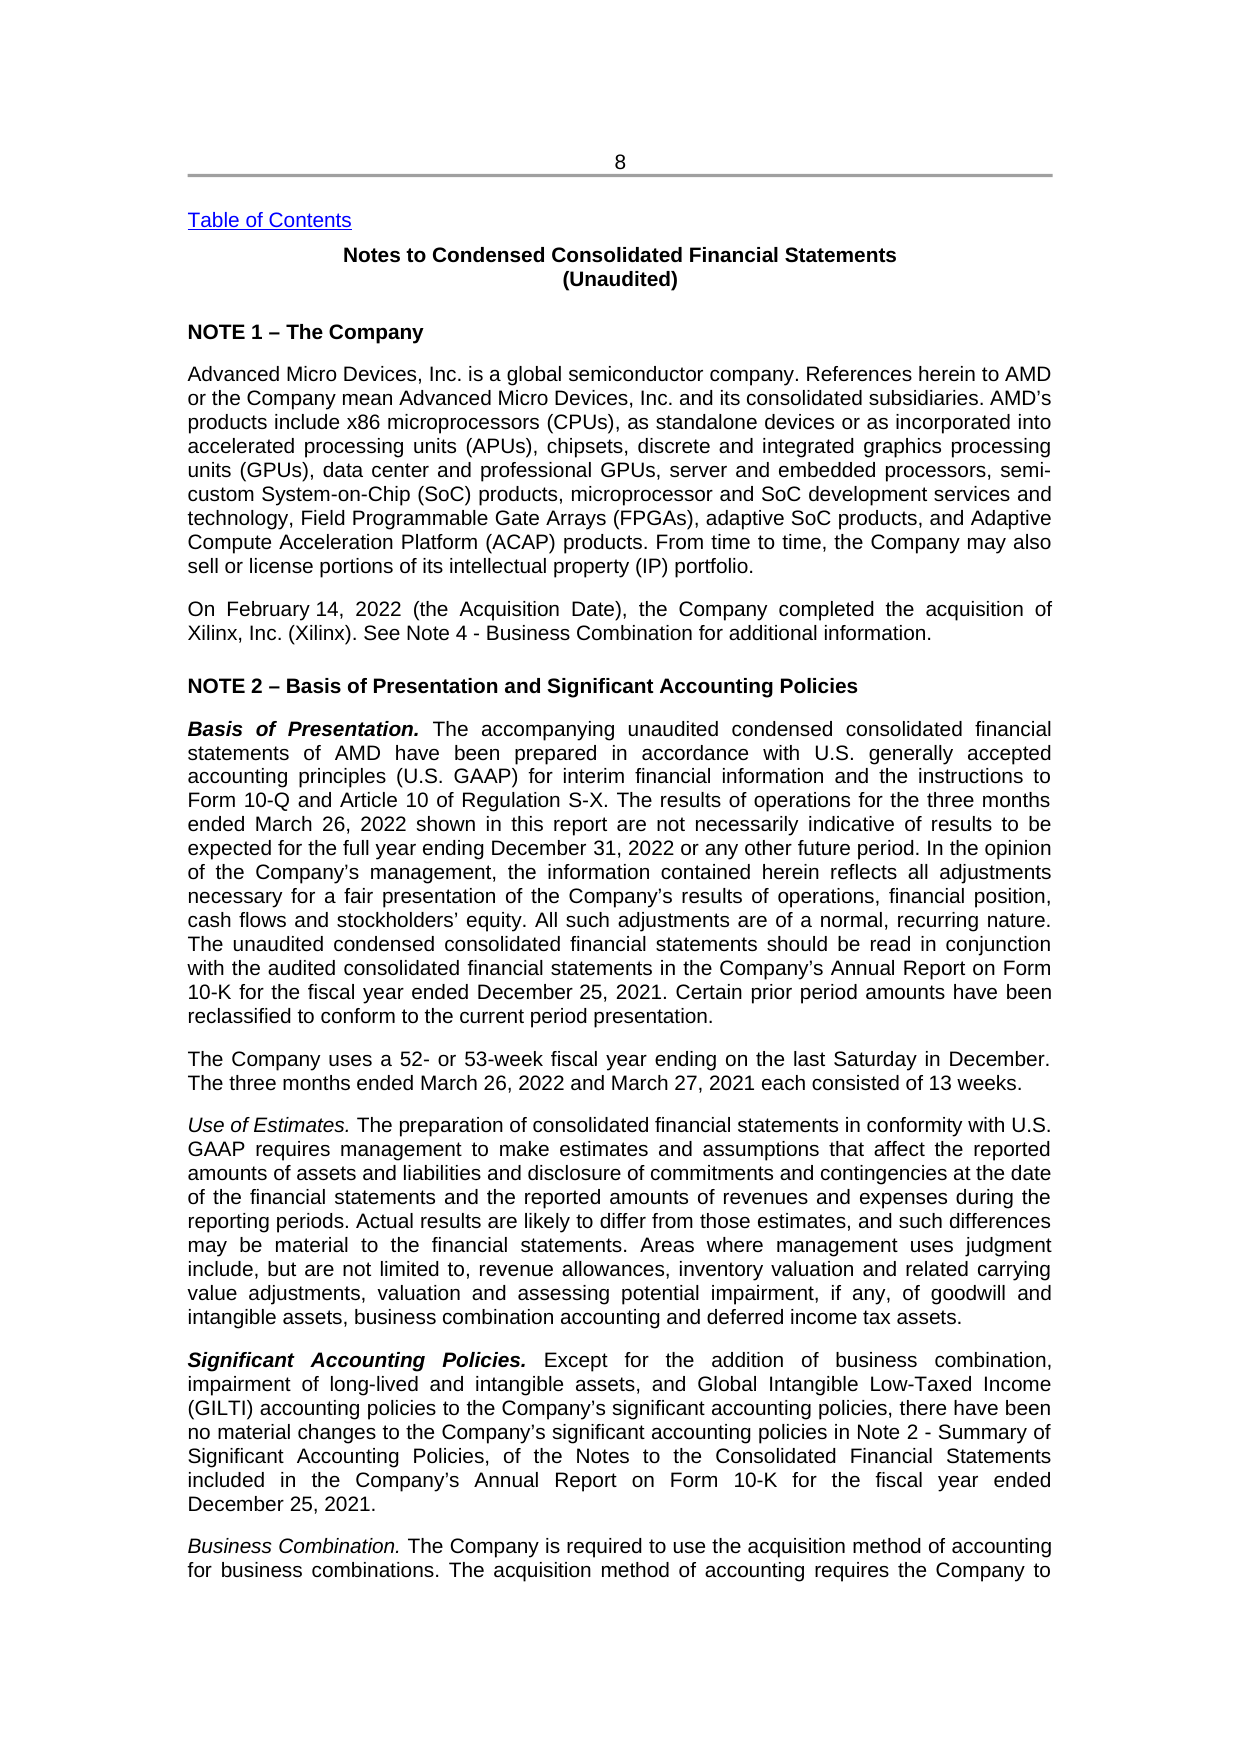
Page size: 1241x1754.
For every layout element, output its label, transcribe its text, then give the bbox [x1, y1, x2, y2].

text The Company uses a 52- or 53-week fiscal year ending on the last Saturday in December. The three months ended March 26, 2022 and March 27, 2021 each consisted of 13 weeks. [187, 1047, 1053, 1094]
text 8 [187, 150, 1053, 173]
text NOTE 2 – Basis of Presentation and Significant Accounting Policies [187, 674, 1053, 698]
text Notes to Condensed Consolidated Financial Statements [187, 242, 1053, 266]
text On February 14, 2022 (the Acquisition Date), the Company completed the acquisition of Xilinx, Inc. (Xilinx). See Note 4 - Business Combination for additional information. [187, 597, 1053, 644]
text NOTE 1 – The Company [187, 319, 1053, 343]
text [187, 1534, 1053, 1582]
text (Unaudited) [187, 266, 1053, 290]
text Table of Contents [187, 208, 1053, 232]
text Advanced Micro Devices, Inc. is a global semiconductor company. References herein to AMD or the Company mean Advanced Micro Devices, Inc. and its consolidated subsidiaries. AMD’s products include x86 microprocessors (CPUs), as standalone devices or as incorporated into accelerated processing units (APUs), chipsets, discrete and integrated graphics processing units (GPUs), data center and professional GPUs, server and embedded processors, semi-custom System-on-Chip (SoC) products, microprocessor and SoC development services and technology, Field Programmable Gate Arrays (FPGAs), adaptive SoC products, and Adaptive Compute Acceleration Platform (ACAP) products. From time to time, the Company may also sell or license portions of its intellectual property (IP) portfolio. [187, 362, 1053, 578]
text Significant Accounting Policies. Except for the addition of business combination, impairment of long-lived and intangible assets, and Global Intangible Low-Taxed Income (GILTI) accounting policies to the Company’s significant accounting policies, there have been no material changes to the Company’s significant accounting policies in Note 2 - Summary of Significant Accounting Policies, of the Notes to the Consolidated Financial Statements included in the Company’s Annual Report on Form 10-K for the fiscal year ended December 25, 2021. [187, 1348, 1053, 1515]
text Use of Estimates. The preparation of consolidated financial statements in conformity with U.S. GAAP requires management to make estimates and assumptions that affect the reported amounts of assets and liabilities and disclosure of commitments and contingencies at the date of the financial statements and the reported amounts of revenues and expenses during the reporting periods. Actual results are likely to differ from those estimates, and such differences may be material to the financial statements. Areas where management uses judgment include, but are not limited to, revenue allowances, inventory valuation and related carrying value adjustments, valuation and assessing potential impairment, if any, of goodwill and intangible assets, business combination accounting and deferred income tax assets. [187, 1113, 1053, 1329]
text Basis of Presentation. The accompanying unaudited condensed consolidated financial statements of AMD have been prepared in accordance with U.S. generally accepted accounting principles (U.S. GAAP) for interim financial information and the instructions to Form 10-Q and Article 10 of Regulation S-X. The results of operations for the three months ended March 26, 2022 shown in this report are not necessarily indicative of results to be expected for the full year ending December 31, 2022 or any other future period. In the opinion of the Company’s management, the information contained herein reflects all adjustments necessary for a fair presentation of the Company’s results of operations, financial position, cash flows and stockholders’ equity. All such adjustments are of a normal, recurring nature. The unaudited condensed consolidated financial statements should be read in conjunction with the audited consolidated financial statements in the Company’s Annual Report on Form 10-K for the fiscal year ended December 25, 2021. Certain prior period amounts have been reclassified to conform to the current period presentation. [187, 716, 1053, 1028]
